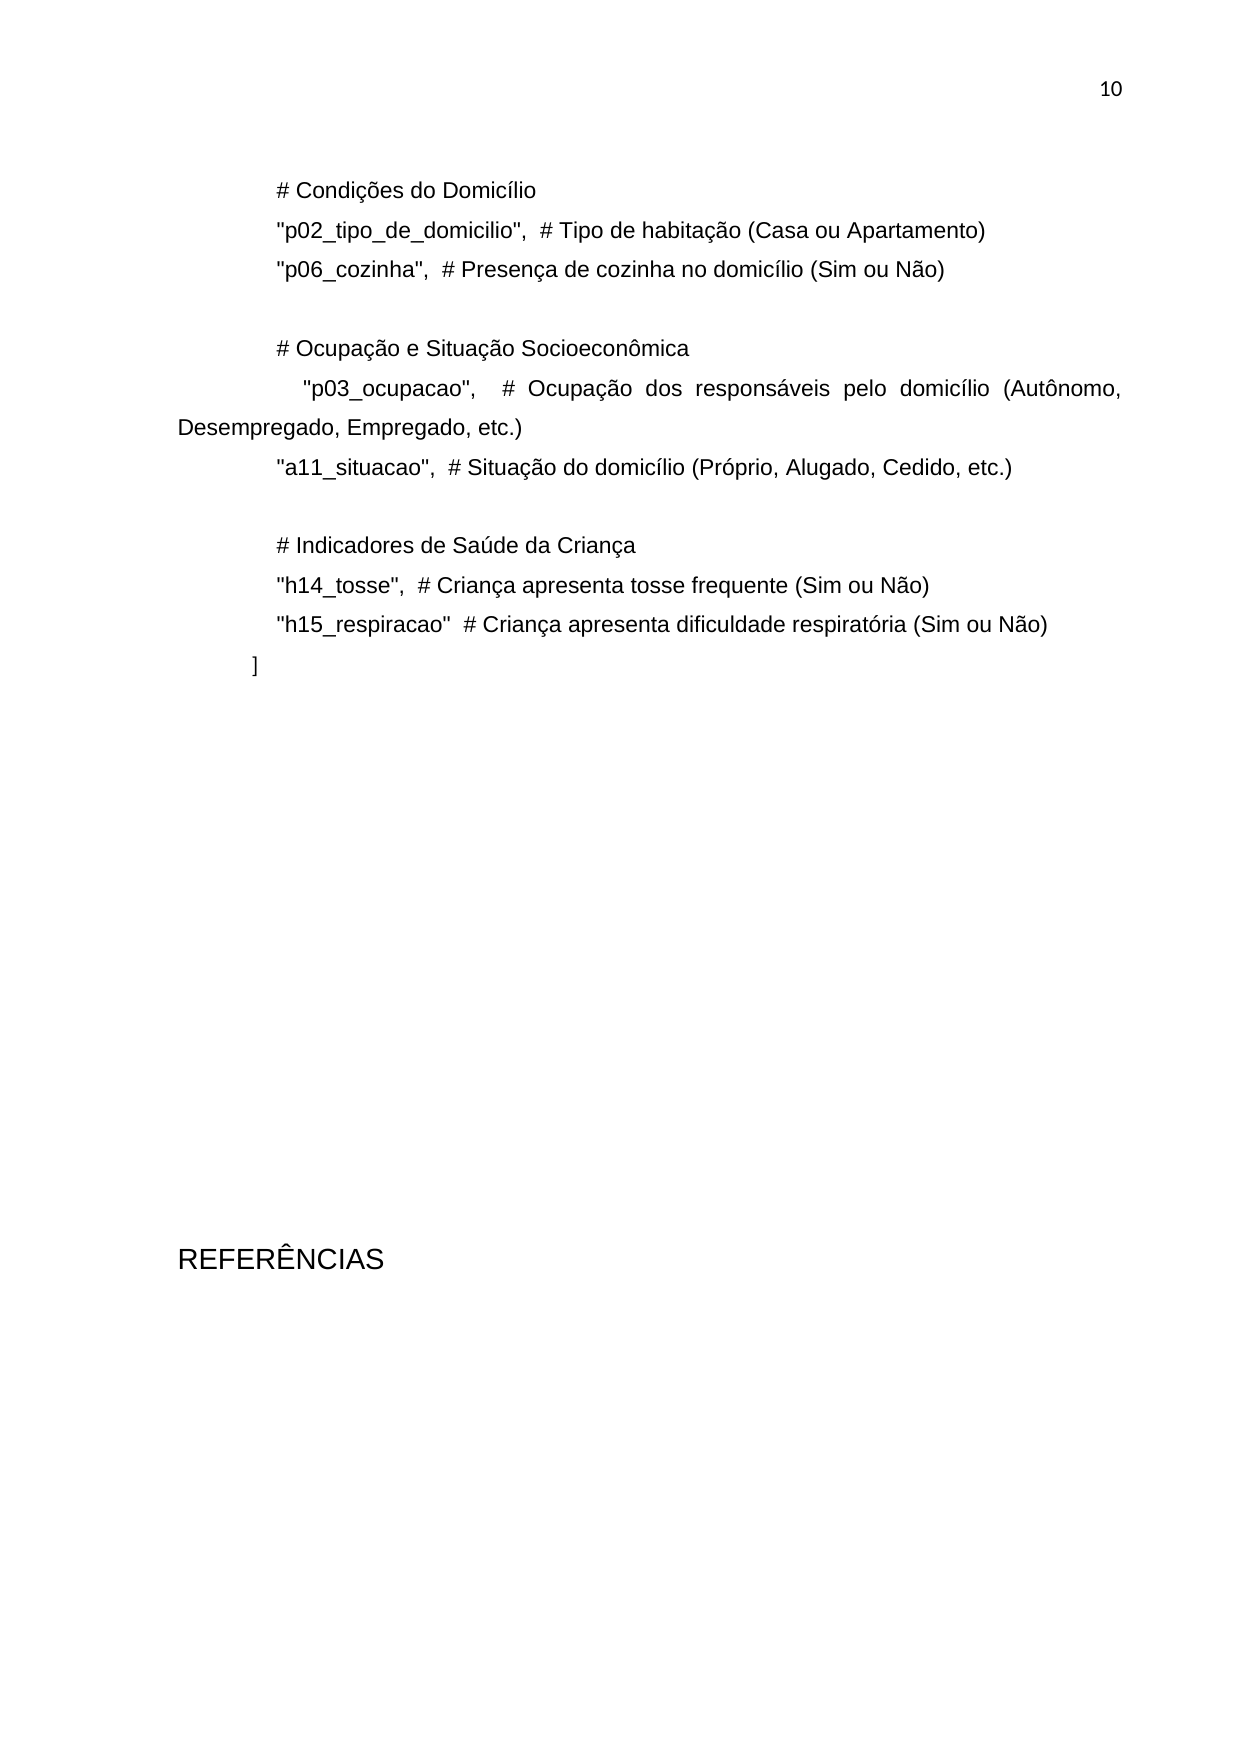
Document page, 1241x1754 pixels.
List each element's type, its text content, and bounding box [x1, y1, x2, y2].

subtitle REFERÊNCIAS [177, 1242, 1122, 1276]
text "a11_situacao", # Situação do domicílio (Próprio, Alugado, Cedido, etc.) [177, 453, 1122, 480]
text "h14_tosse", # Criança apresenta tosse frequente (Sim ou Não) [177, 572, 1122, 598]
text ] [177, 651, 1122, 679]
text # Condições do Domicílio [177, 177, 1122, 203]
text # Indicadores de Saúde da Criança [177, 532, 1122, 559]
text # Ocupação e Situação Socioeconômica [177, 335, 1122, 361]
text "p02_tipo_de_domicilio", # Tipo de habitação (Casa ou Apartamento) [177, 217, 1122, 243]
text "h15_respiracao" # Criança apresenta dificuldade respiratória (Sim ou Não) [177, 611, 1122, 638]
text "p03_ocupacao", # Ocupação dos responsáveis pelo domicílio (Autônomo, Desempregado, Empregado, etc.) [177, 374, 1122, 440]
text "p06_cozinha", # Presença de cozinha no domicílio (Sim ou Não) [177, 256, 1122, 282]
